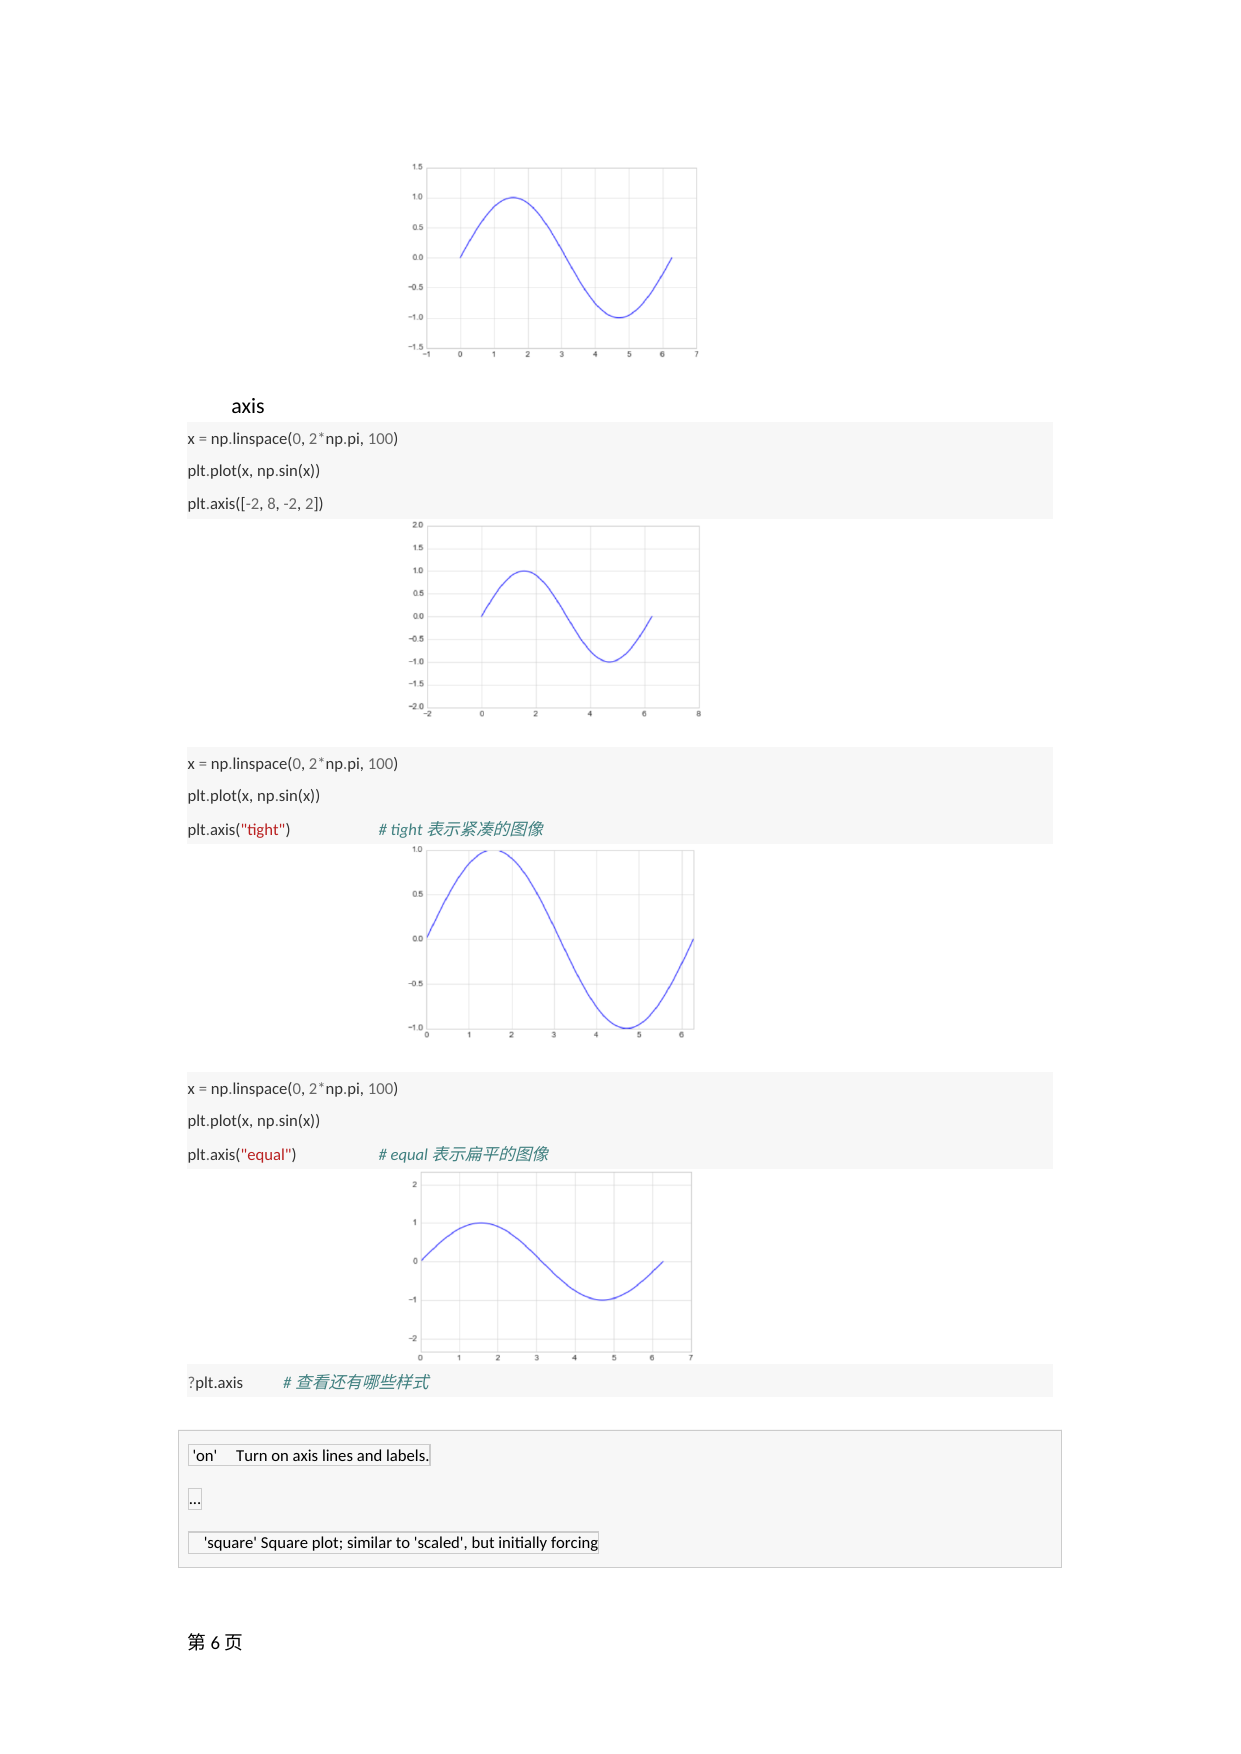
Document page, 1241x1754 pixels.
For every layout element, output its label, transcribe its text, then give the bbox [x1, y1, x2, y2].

text plt.plot(x, np.sin(x)) [187, 1104, 1053, 1137]
text x = np.linspace(0, 2*np.pi, 100) [187, 422, 1053, 454]
picture [406, 519, 708, 718]
picture [406, 1169, 697, 1362]
text x = np.linspace(0, 2*np.pi, 100) [187, 747, 1053, 779]
text 'square' Square plot; similar to 'scaled', but initially forcing [179, 1517, 1061, 1567]
text x = np.linspace(0, 2*np.pi, 100) [187, 1072, 1053, 1104]
text ?plt.axis # 查看还有哪些样式 [187, 1364, 1053, 1397]
text axis [187, 389, 1053, 422]
text ... [179, 1473, 1061, 1515]
text plt.plot(x, np.sin(x)) [187, 454, 1053, 487]
picture [406, 162, 699, 360]
text plt.plot(x, np.sin(x)) [187, 779, 1053, 812]
text plt.axis("equal") # equal表示扁平的图像 [187, 1137, 1053, 1169]
picture [406, 844, 696, 1040]
text plt.axis([-2, 8, -2, 2]) [187, 487, 1053, 519]
text 'on' Turn on axis lines and labels. [179, 1431, 1061, 1471]
text plt.axis("tight") # tight表示紧凑的图像 [187, 812, 1053, 844]
